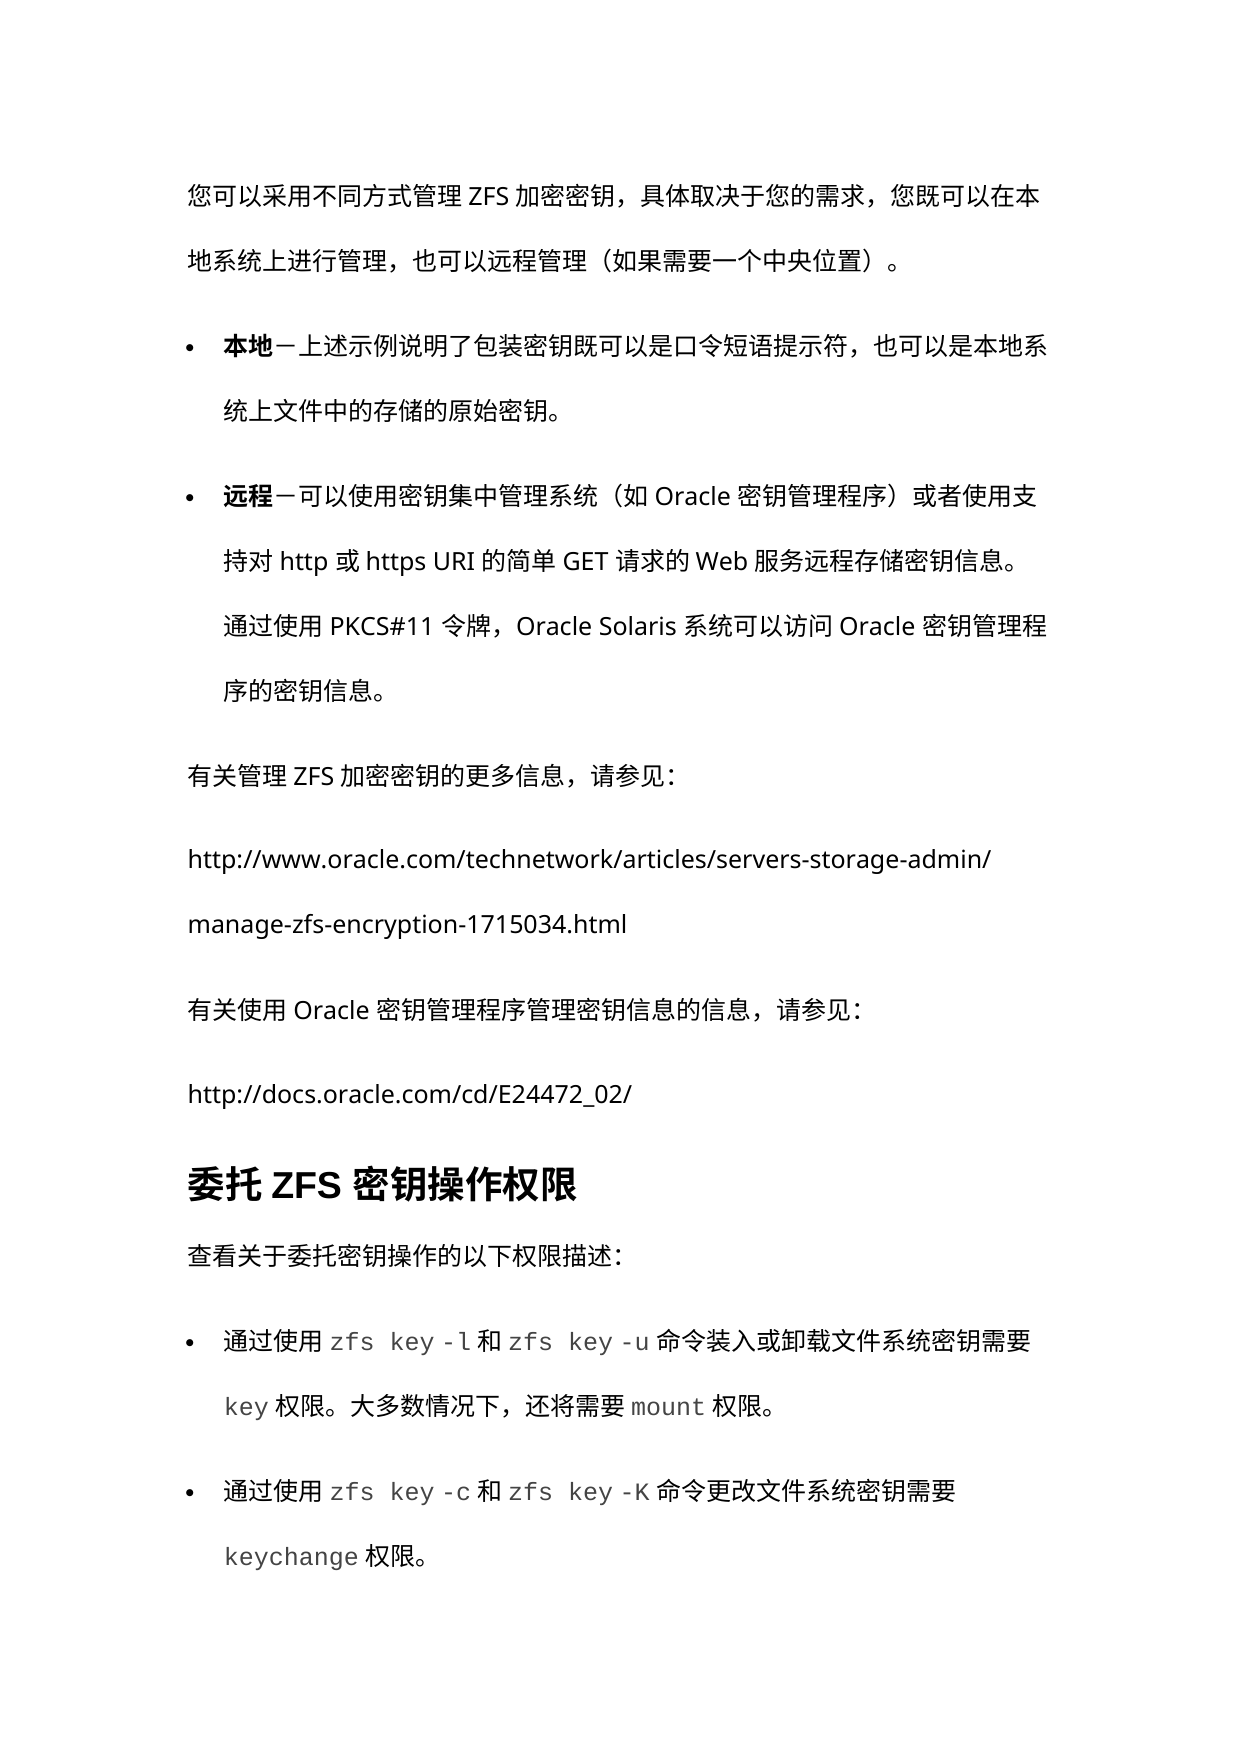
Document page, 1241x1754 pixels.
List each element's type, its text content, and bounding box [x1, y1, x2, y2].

text 委托 ZFS 密钥操作权限 [187, 1150, 1053, 1215]
text 查看关于委托密钥操作的以下权限描述： [187, 1222, 1053, 1287]
text 有关使用 Oracle 密钥管理程序管理密钥信息的信息，请参见： [187, 976, 1053, 1041]
text http://www.oracle.com/technetwork/articles/servers-storage-admin/manage-zfs-encryption-1715034.html [187, 827, 1053, 957]
text 您可以采用不同方式管理 ZFS 加密密钥，具体取决于您的需求，您既可以在本地系统上进行管理，也可以远程管理（如果需要一个中央位置）。 [187, 162, 1053, 292]
list 通过使用 zfs key -c 和 zfs key -K 命令更改文件系统密钥需要 keychange 权限。 [186, 1457, 1053, 1587]
list 本地－上述示例说明了包装密钥既可以是口令短语提示符，也可以是本地系统上文件中的存储的原始密钥。 [186, 312, 1053, 442]
list 通过使用 zfs key -l 和 zfs key -u 命令装入或卸载文件系统密钥需要 key 权限。大多数情况下，还将需要 mount 权限。 [186, 1307, 1053, 1437]
list 远程－可以使用密钥集中管理系统（如 Oracle 密钥管理程序）或者使用支持对 http 或 https URI 的简单 GET 请求的 Web 服务远程存储密钥信息。通过使用 PKCS#11 令牌，Oracle Solaris 系统可以访问 Oracle 密钥管理程序的密钥信息。 [186, 462, 1053, 722]
text 有关管理 ZFS 加密密钥的更多信息，请参见： [187, 742, 1053, 807]
text http://docs.oracle.com/cd/E24472_02/ [187, 1061, 1053, 1126]
